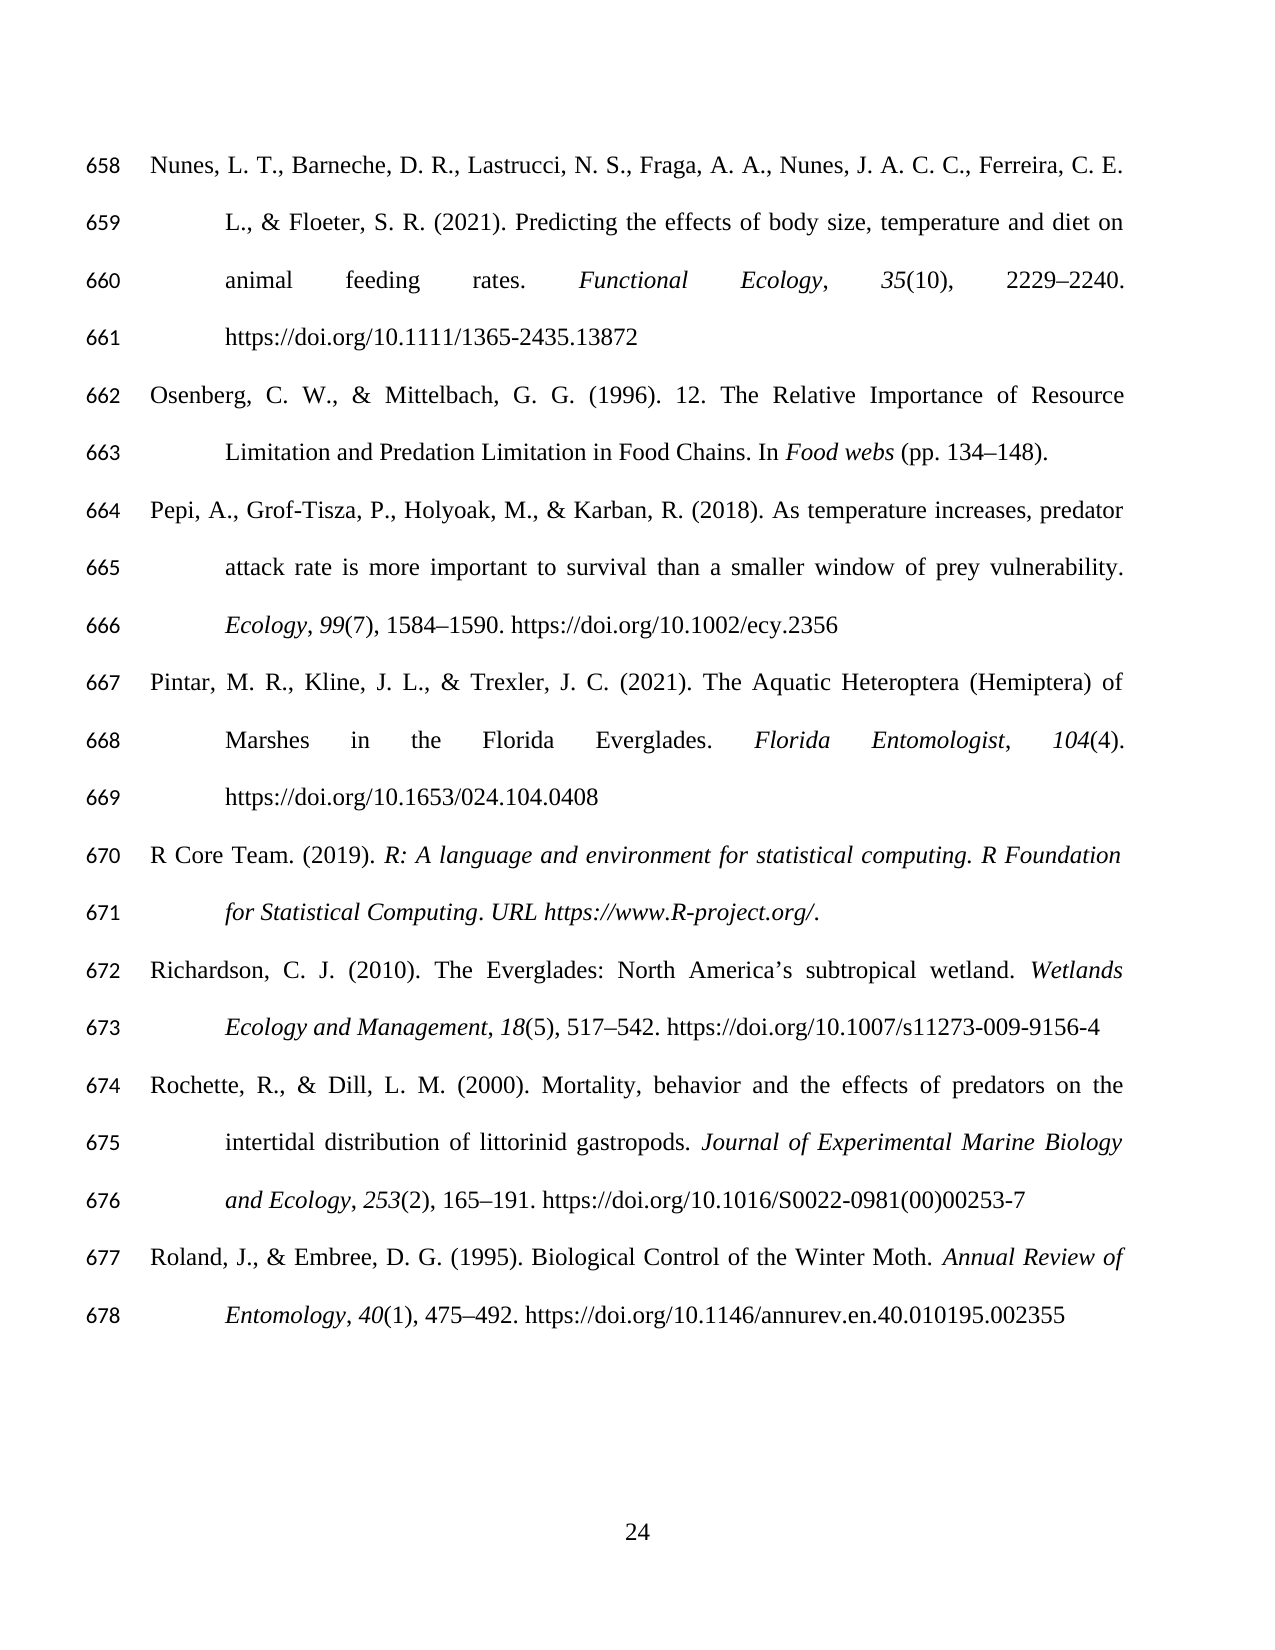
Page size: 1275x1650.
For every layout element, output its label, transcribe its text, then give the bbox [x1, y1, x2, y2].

text Richardson, C. J. (2010). The Everglades: North America’s subtropical wetland. Wetlands Ecology and Management, 18(5), 517–542. https://doi.org/10.1007/s11273-009-9156-4 [150, 955, 1125, 1041]
text Rochette, R., & Dill, L. M. (2000). Mortality, behavior and the effects of predators on the intertidal distribution of littorinid gastropods. Journal of Experimental Marine Biology and Ecology, 253(2), 165–191. https://doi.org/10.1016/S0022-0981(00)00253-7 [150, 1070, 1125, 1214]
text Pepi, A., Grof-Tisza, P., Holyoak, M., & Karban, R. (2018). As temperature increases, predator attack rate is more important to survival than a smaller window of prey vulnerability. Ecology, 99(7), 1584–1590. https://doi.org/10.1002/ecy.2356 [150, 495, 1125, 639]
text Roland, J., & Embree, D. G. (1995). Biological Control of the Winter Moth. Annual Review of Entomology, 40(1), 475–492. https://doi.org/10.1146/annurev.en.40.010195.002355 [150, 1242, 1125, 1329]
text Pintar, M. R., Kline, J. L., & Trexler, J. C. (2021). The Aquatic Heteroptera (Hemiptera) of Marshes in the Florida Everglades. Florida Entomologist, 104(4). https://doi.org/10.1653/024.104.0408 [150, 667, 1125, 811]
text R Core Team. (2019). R: A language and environment for statistical computing. R Foundation for Statistical Computing. URL https://www.R-project.org/. [150, 840, 1125, 926]
text Nunes, L. T., Barneche, D. R., Lastrucci, N. S., Fraga, A. A., Nunes, J. A. C. C., Ferreira, C. E. L., & Floeter, S. R. (2021). Predicting the effects of body size, temperature and diet on animal feeding rates. Functional Ecology, 35(10), 2229–2240. https://doi.org/10.1111/1365-2435.13872 [150, 150, 1125, 351]
text Osenberg, C. W., & Mittelbach, G. G. (1996). 12. The Relative Importance of Resource Limitation and Predation Limitation in Food Chains. In Food webs (pp. 134–148). [150, 380, 1125, 466]
